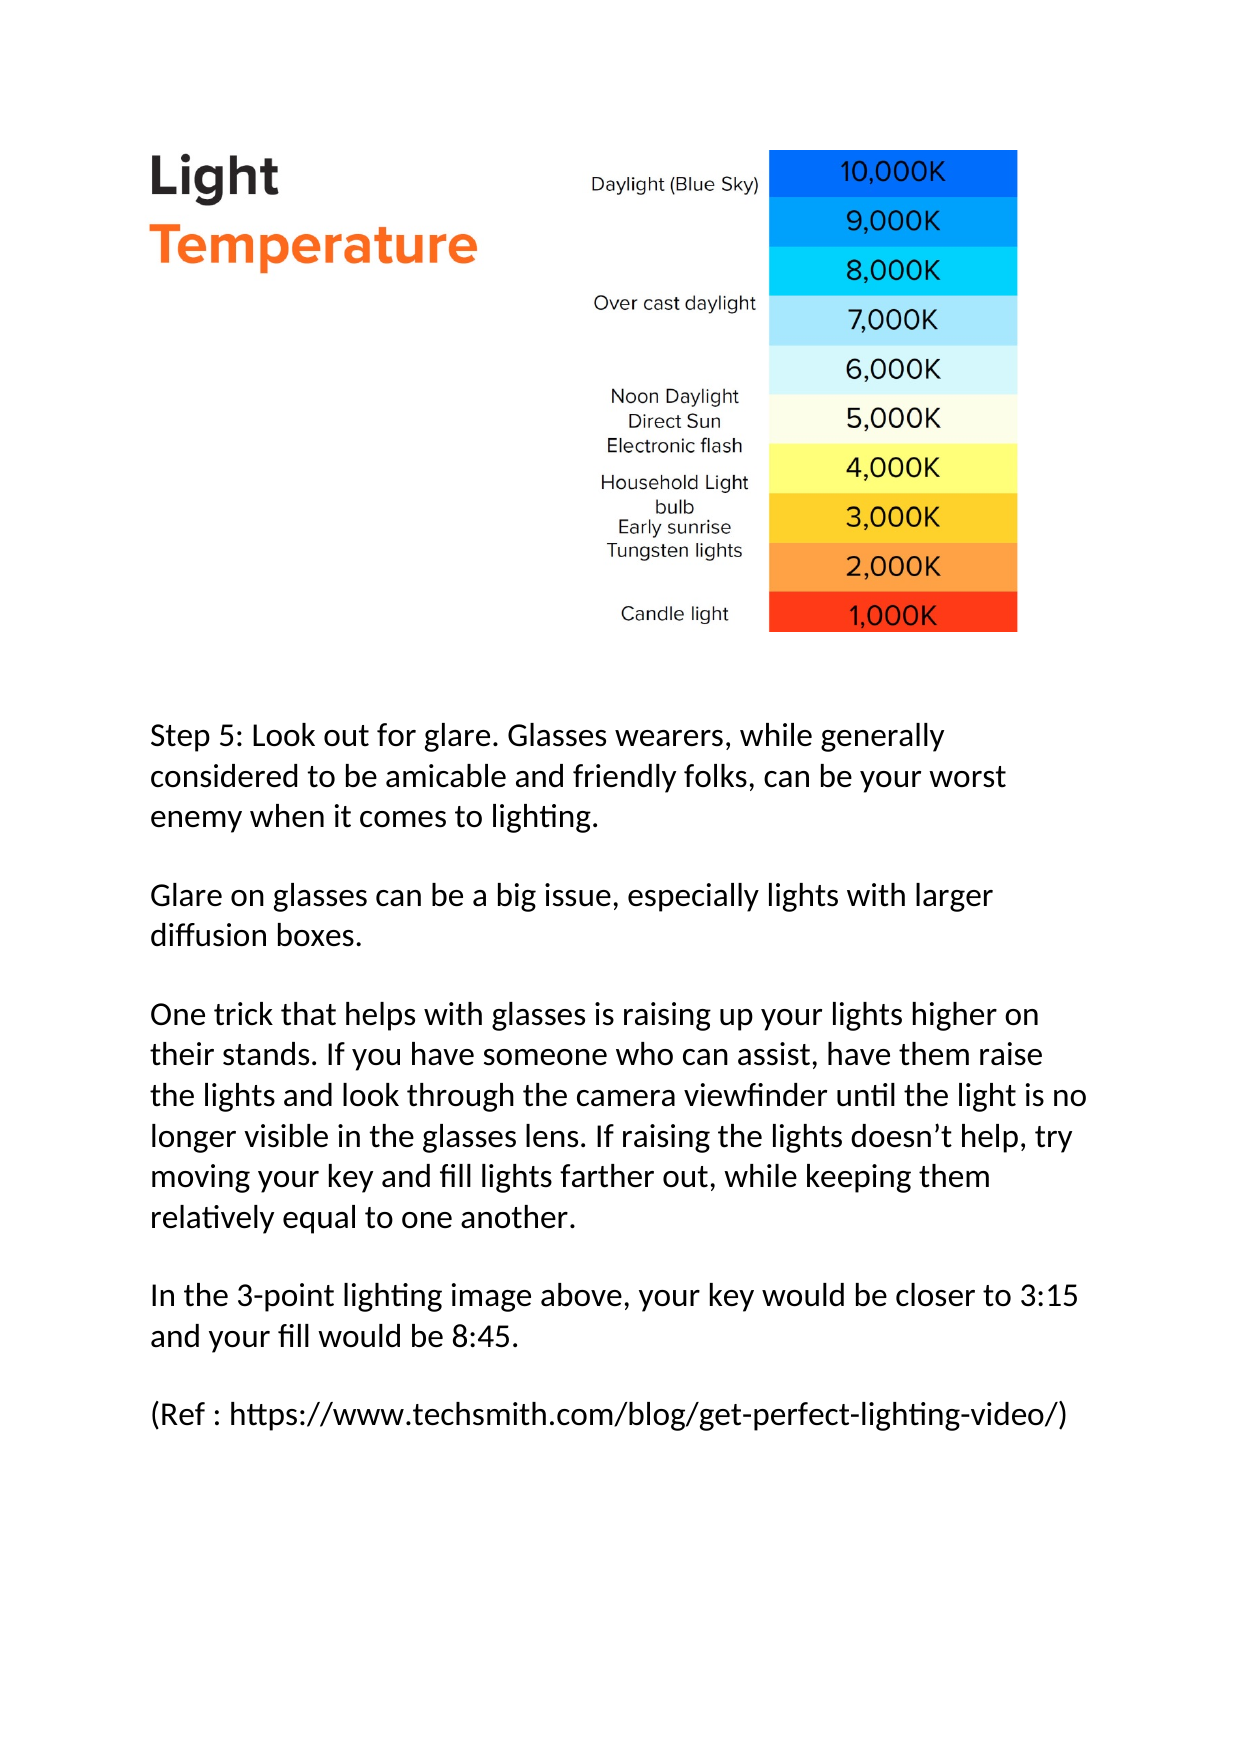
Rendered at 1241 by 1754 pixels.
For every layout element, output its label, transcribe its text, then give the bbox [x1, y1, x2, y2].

text Step 5: Look out for glare. Glasses wearers, while generally considered to be amicable and friendly folks, can be your worst enemy when it comes to lighting. [150, 714, 1090, 836]
picture [112, 150, 1053, 632]
text (Ref : https://www.techsmith.com/blog/get-perfect-lighting-video/) [150, 1393, 1090, 1434]
text In the 3-point lighting image above, your key would be closer to 3:15 and your fill would be 8:45. [150, 1274, 1090, 1356]
text Glare on glasses can be a big issue, especially lights with larger diffusion boxes. [150, 873, 1090, 955]
text One trick that helps with glasses is raising up your lights higher on their stands. If you have someone who can assist, have them raise the lights and look through the camera viewfinder until the light is no longer visible in the glasses lens. If raising the lights doesn’t help, try moving your key and fill lights farther out, while keeping them relatively equal to one another. [150, 992, 1090, 1237]
